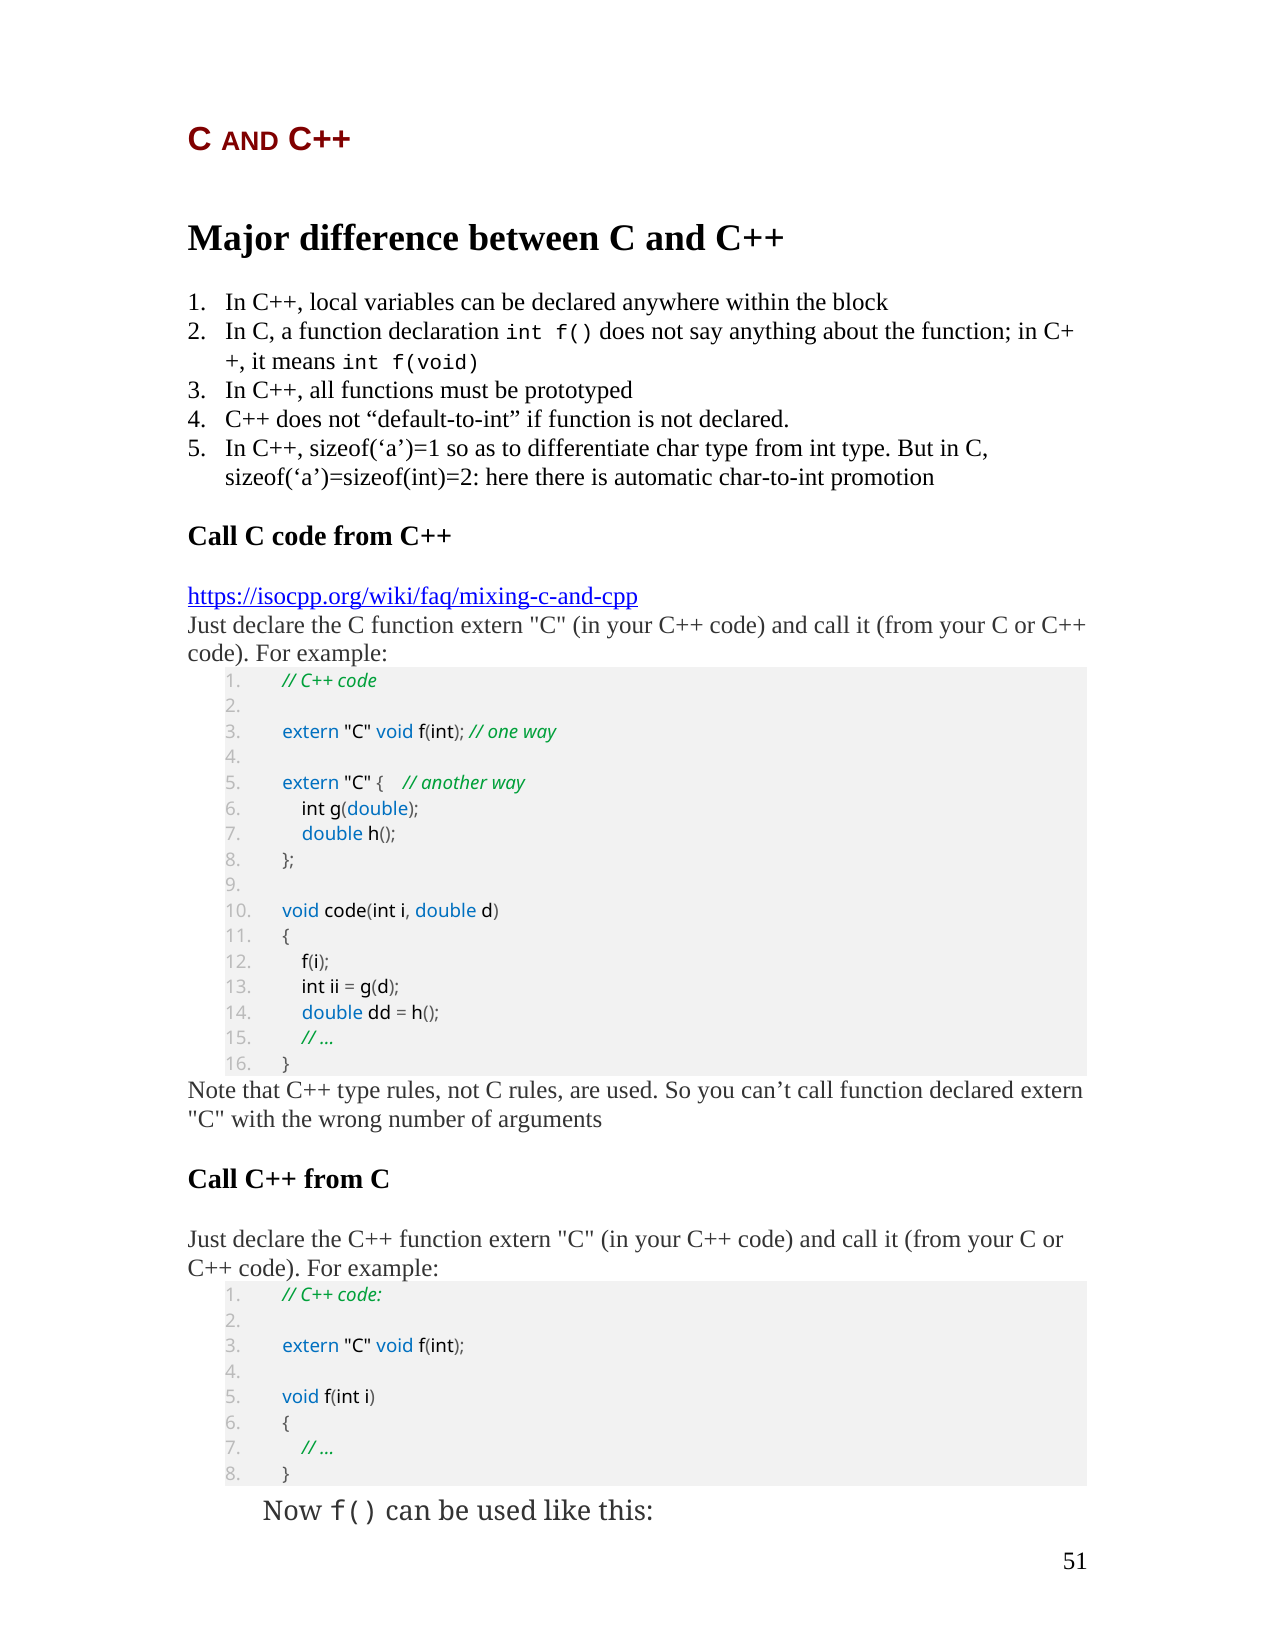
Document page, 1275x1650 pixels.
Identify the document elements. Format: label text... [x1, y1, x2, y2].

text Just declare the C function extern "C" (in your C++ code) and call it (from your C or C++ code). For example: [187, 610, 1087, 667]
subtitle Call C++ from C [187, 1162, 1087, 1195]
list double h(); [225, 820, 1087, 846]
list { [225, 922, 1087, 948]
list extern "C" void f(int); // one way [225, 718, 1087, 744]
list // ... [225, 1434, 1087, 1460]
list int ii = g(d); [225, 973, 1087, 999]
list // C++ code: [225, 1281, 1087, 1307]
subtitle Major difference between C and C++ [187, 215, 1087, 258]
list extern "C" void f(int); [225, 1332, 1087, 1358]
list void code(int i, double d) [225, 897, 1087, 922]
list // ... [225, 1024, 1087, 1050]
subtitle Call C code from C++ [187, 519, 1087, 552]
list }; [225, 846, 1087, 871]
list { [225, 1409, 1087, 1434]
list // C++ code [225, 667, 1087, 693]
list } [225, 1050, 1087, 1076]
list extern "C" { // another way [225, 769, 1087, 795]
list In C, a function declaration int f() does not say anything about the function; in C++, it means int f(void) [187, 316, 1087, 375]
list double dd = h(); [225, 999, 1087, 1024]
text https://isocpp.org/wiki/faq/mixing-c-and-cpp [187, 581, 1087, 610]
list In C++, local variables can be declared anywhere within the block [187, 287, 1087, 316]
list In C++, sizeof(‘a’)=1 so as to differentiate char type from int type. But in C, sizeof(‘a’)=sizeof(int)=2: here there is automatic char-to-int promotion [187, 433, 1087, 490]
list C++ does not “default-to-int” if function is not declared. [187, 404, 1087, 433]
list int g(double); [225, 795, 1087, 820]
list In C++, all functions must be prototyped [187, 375, 1087, 404]
text Now f() can be used like this: [262, 1486, 1087, 1528]
subtitle C and C++ [187, 119, 1087, 157]
text Just declare the C++ function extern "C" (in your C++ code) and call it (from your C or C++ code). For example: [187, 1224, 1087, 1281]
list f(i); [225, 948, 1087, 973]
list void f(int i) [225, 1383, 1087, 1409]
text Note that C++ type rules, not C rules, are used. So you can’t call function declared extern "C" with the wrong number of arguments [602, 1076, 1087, 1133]
list } [225, 1460, 1087, 1486]
